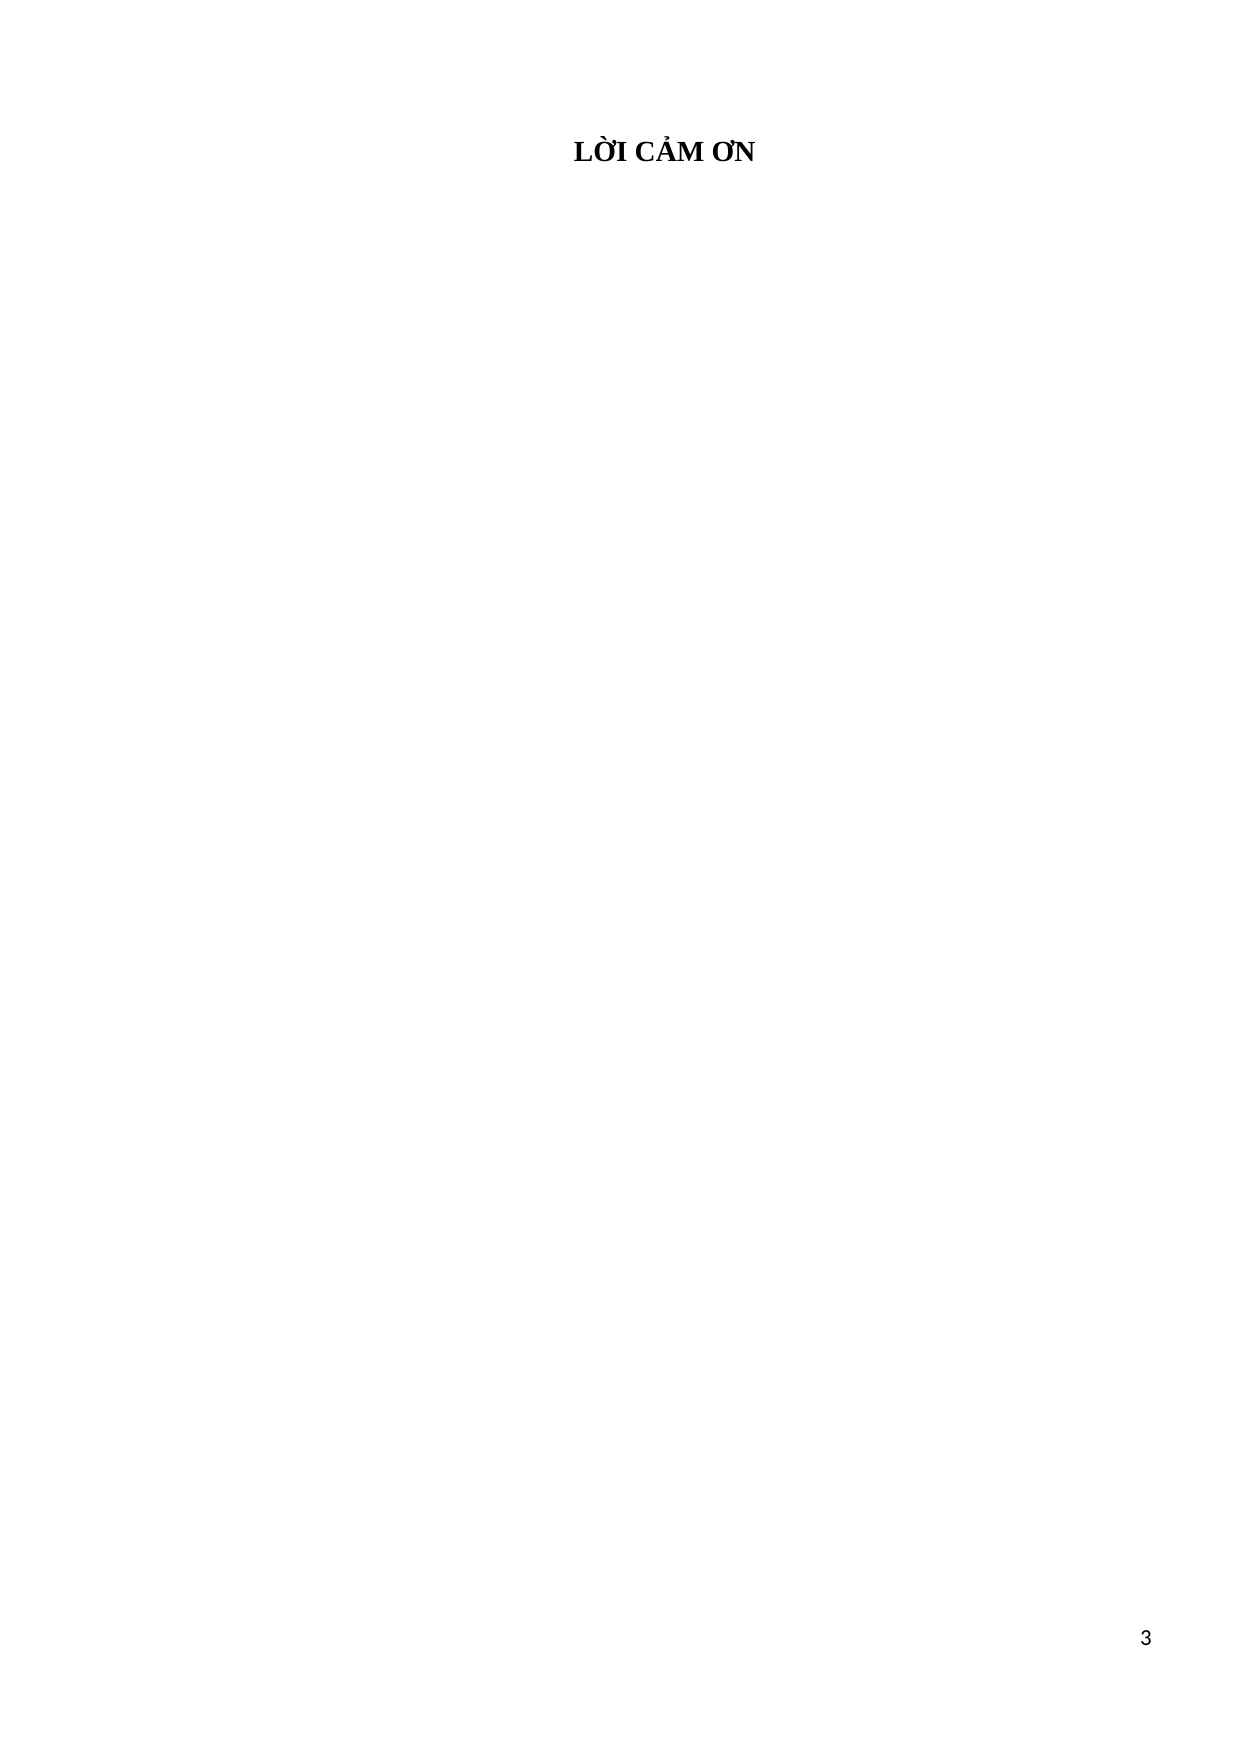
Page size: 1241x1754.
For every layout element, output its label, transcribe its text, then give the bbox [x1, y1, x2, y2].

text LỜI CẢM ƠN [177, 134, 1152, 168]
